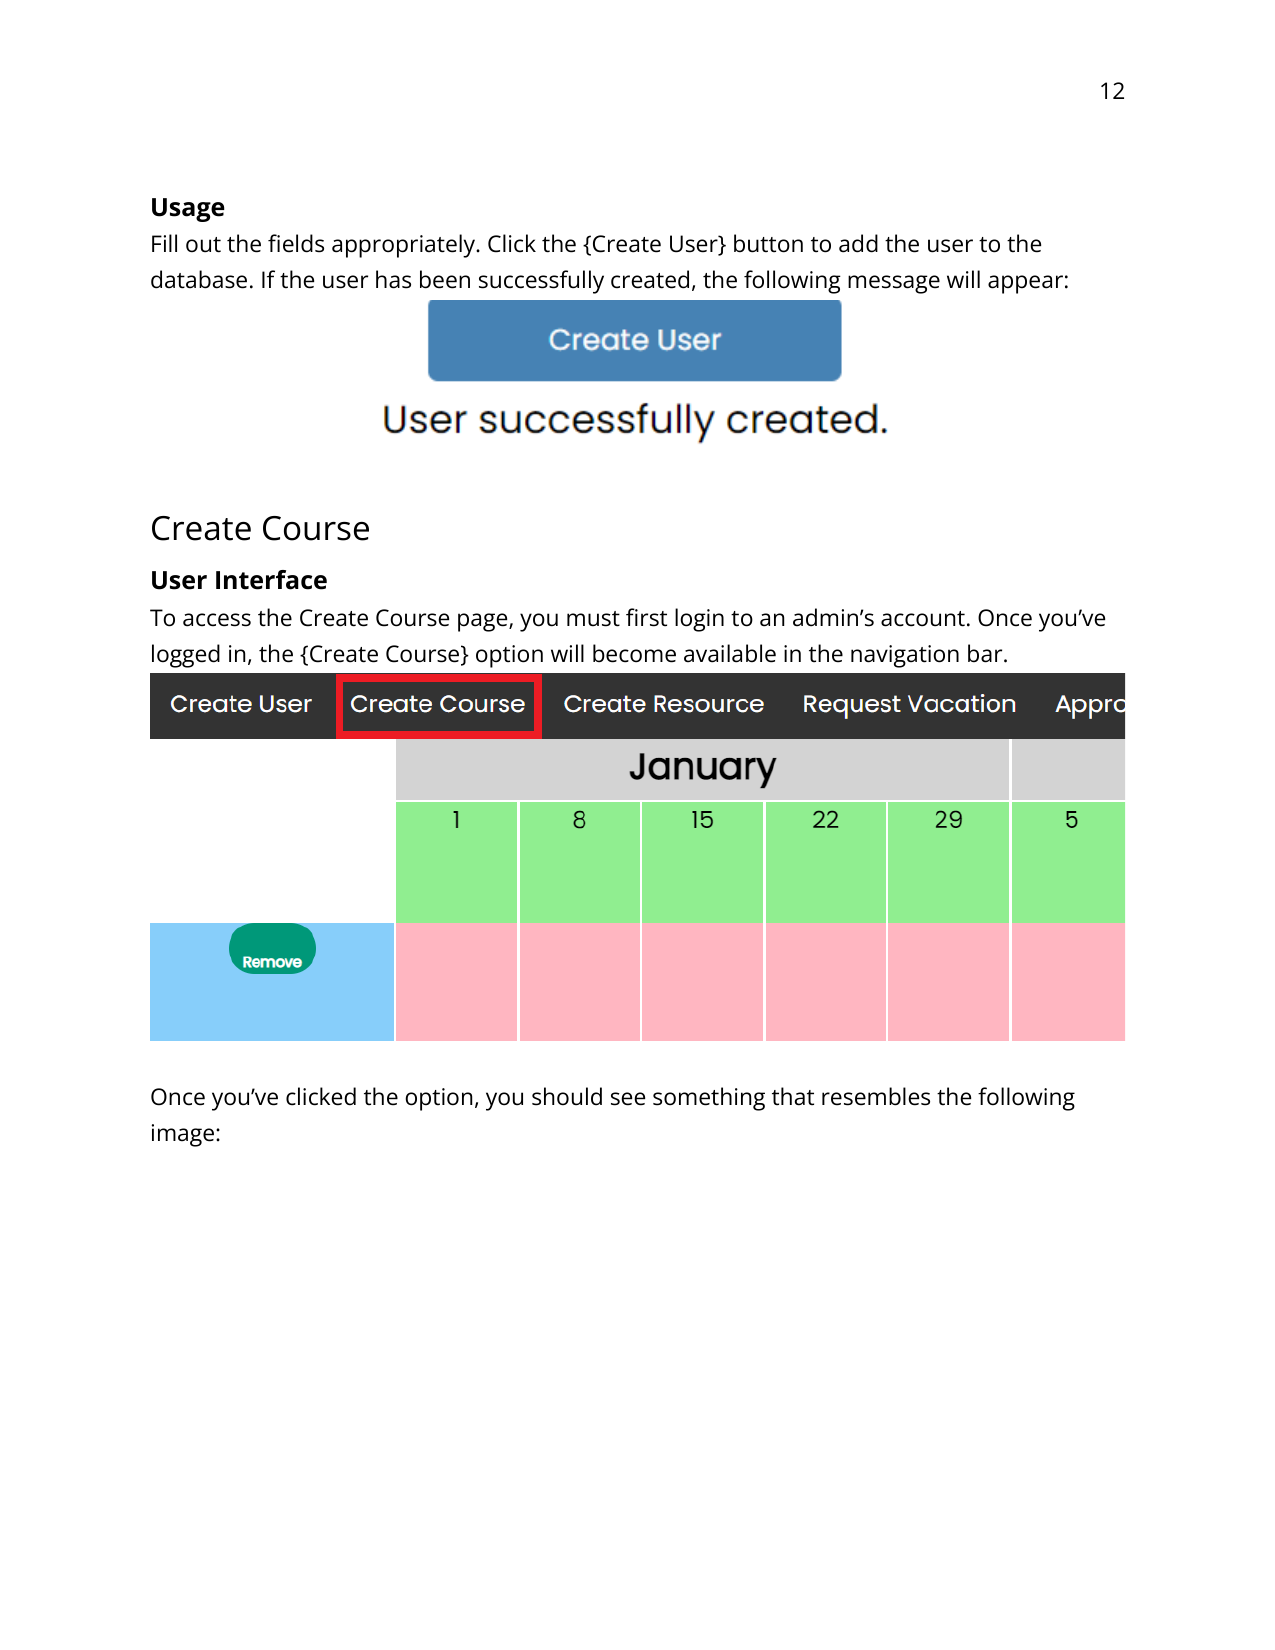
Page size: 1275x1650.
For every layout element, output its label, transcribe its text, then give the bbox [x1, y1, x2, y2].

subtitle Usage [150, 189, 1125, 223]
text To access the Create Course page, you must first login to an admin’s account. Once you’ve logged in, the {Create Course} option will become available in the navigation bar. [150, 602, 1125, 669]
picture [150, 673, 1125, 1041]
text Once you’ve clicked the option, you should see something that resembles the following image: [150, 1081, 1125, 1148]
text Fill out the fields appropriately. Click the {Create User} button to add the user to the database. If the user has been successfully created, the following message will appear: [150, 228, 1125, 296]
subtitle Create Course [150, 505, 1125, 550]
subtitle User Interface [150, 563, 1125, 597]
picture [322, 300, 953, 463]
